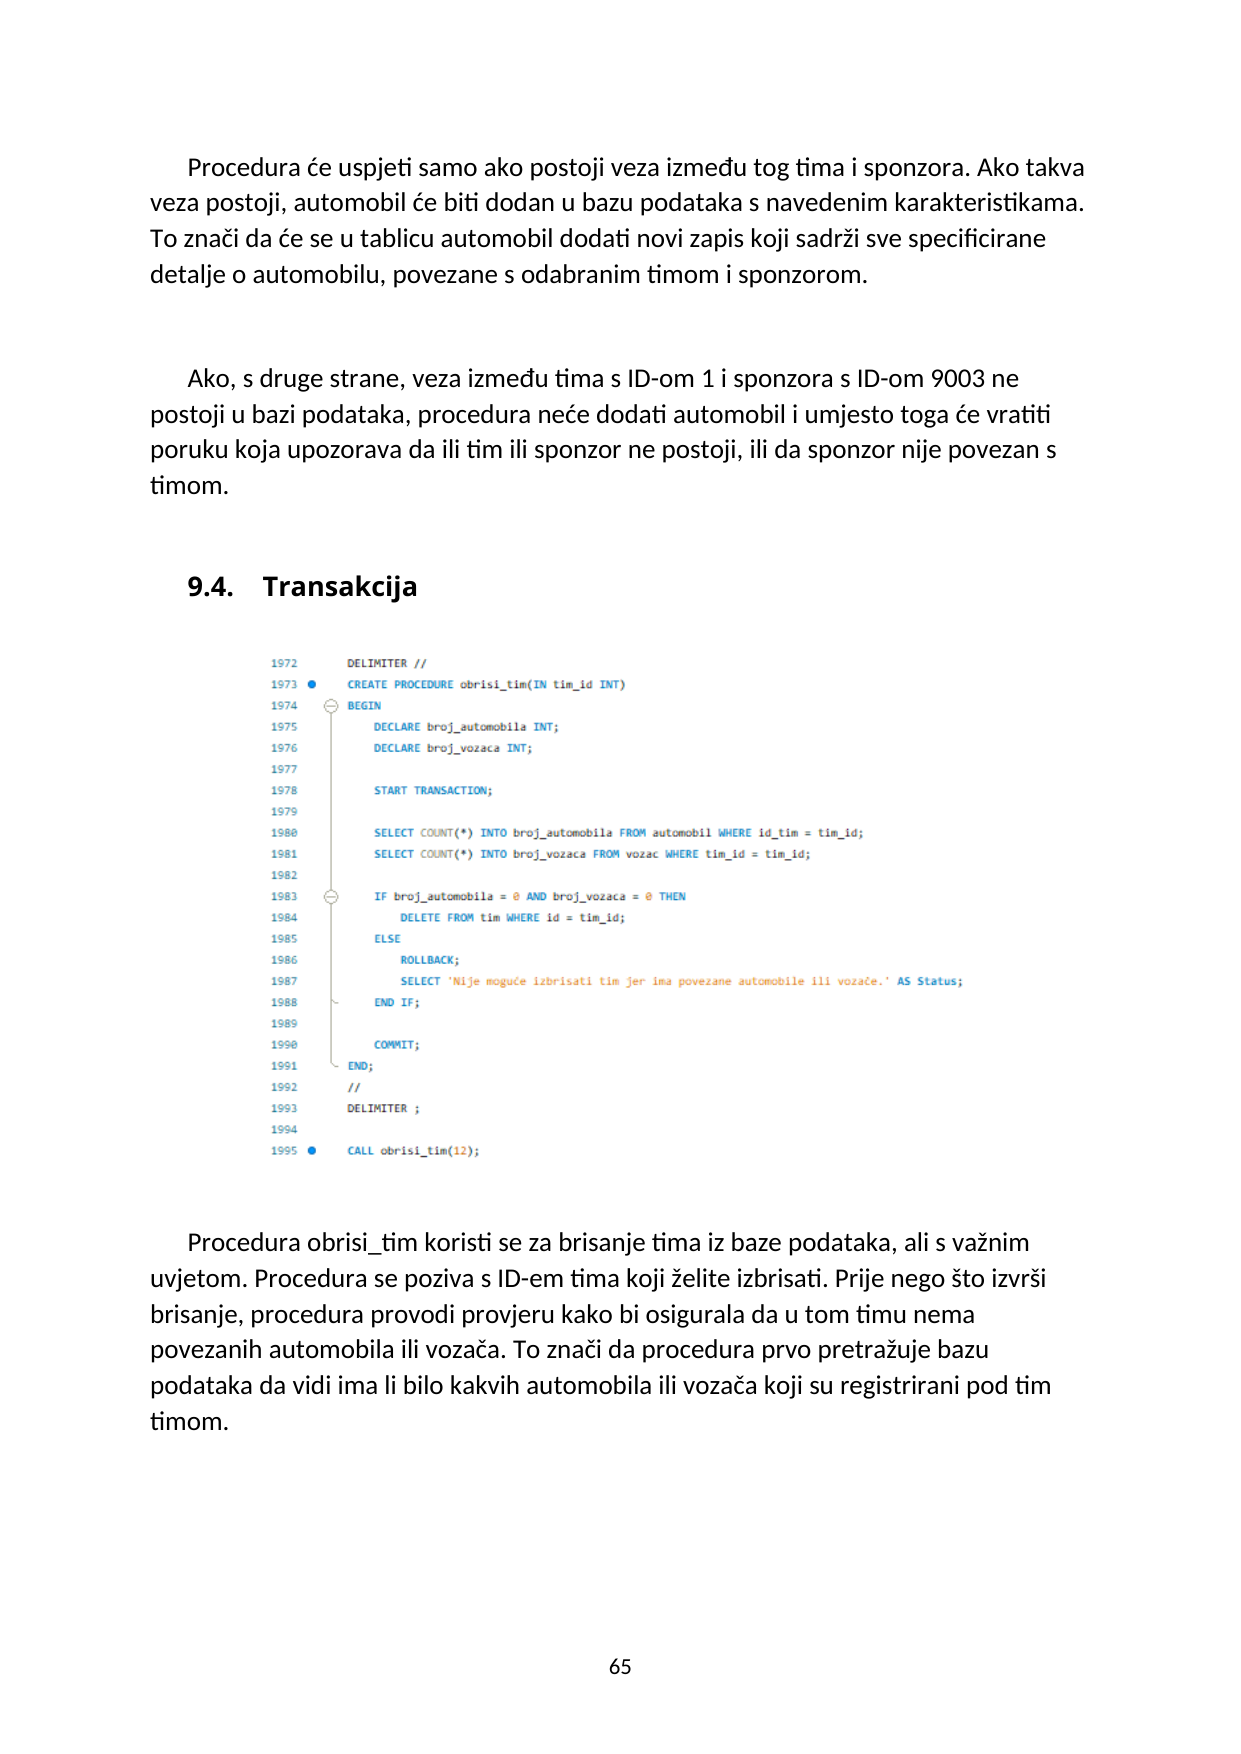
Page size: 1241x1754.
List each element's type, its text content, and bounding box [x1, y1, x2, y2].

picture [267, 654, 973, 1160]
subtitle Transakcija [187, 567, 1090, 604]
text Procedura obrisi_tim koristi se za brisanje tima iz baze podataka, ali s važnim uvjetom. Procedura se poziva s ID-em tima koji želite izbrisati. Prije nego što izvrši brisanje, procedura provodi provjeru kako bi osigurala da u tom timu nema povezanih automobila ili vozača. To znači da procedura prvo pretražuje bazu podataka da vidi ima li bilo kakvih automobila ili vozača koji su registrirani pod tim timom. [150, 1226, 1090, 1437]
text Ako, s druge strane, veza između tima s ID-om 1 i sponzora s ID-om 9003 ne postoji u bazi podataka, procedura neće dodati automobil i umjesto toga će vratiti poruku koja upozorava da ili tim ili sponzor ne postoji, ili da sponzor nije povezan s timom. [150, 361, 1090, 501]
text Procedura će uspjeti samo ako postoji veza između tog tima i sponzora. Ako takva veza postoji, automobil će biti dodan u bazu podataka s navedenim karakteristikama. To znači da će se u tablicu automobil dodati novi zapis koji sadrži sve specificirane detalje o automobilu, povezane s odabranim timom i sponzorom. [150, 150, 1090, 290]
